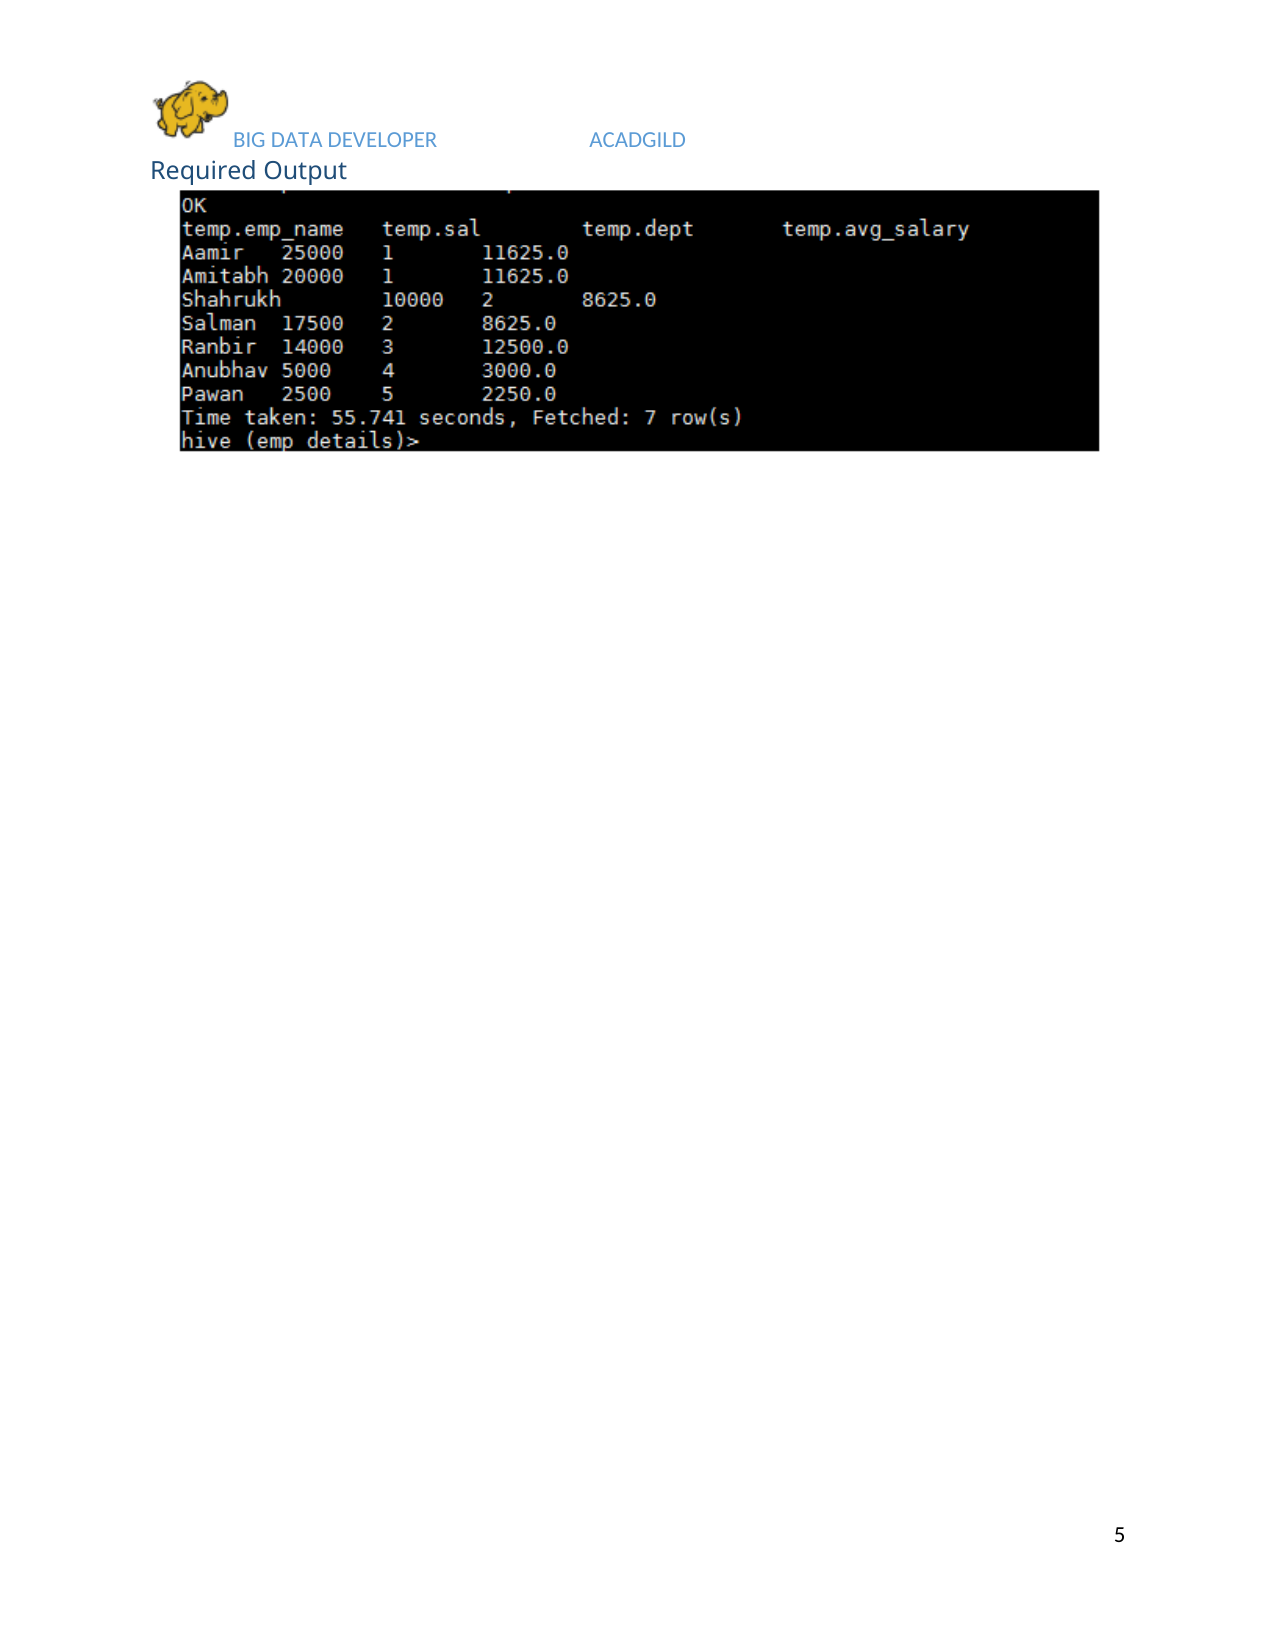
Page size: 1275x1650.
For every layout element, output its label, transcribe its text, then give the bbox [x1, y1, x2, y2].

subtitle Required Output [150, 153, 1125, 187]
picture [150, 73, 233, 148]
picture [174, 189, 1101, 453]
